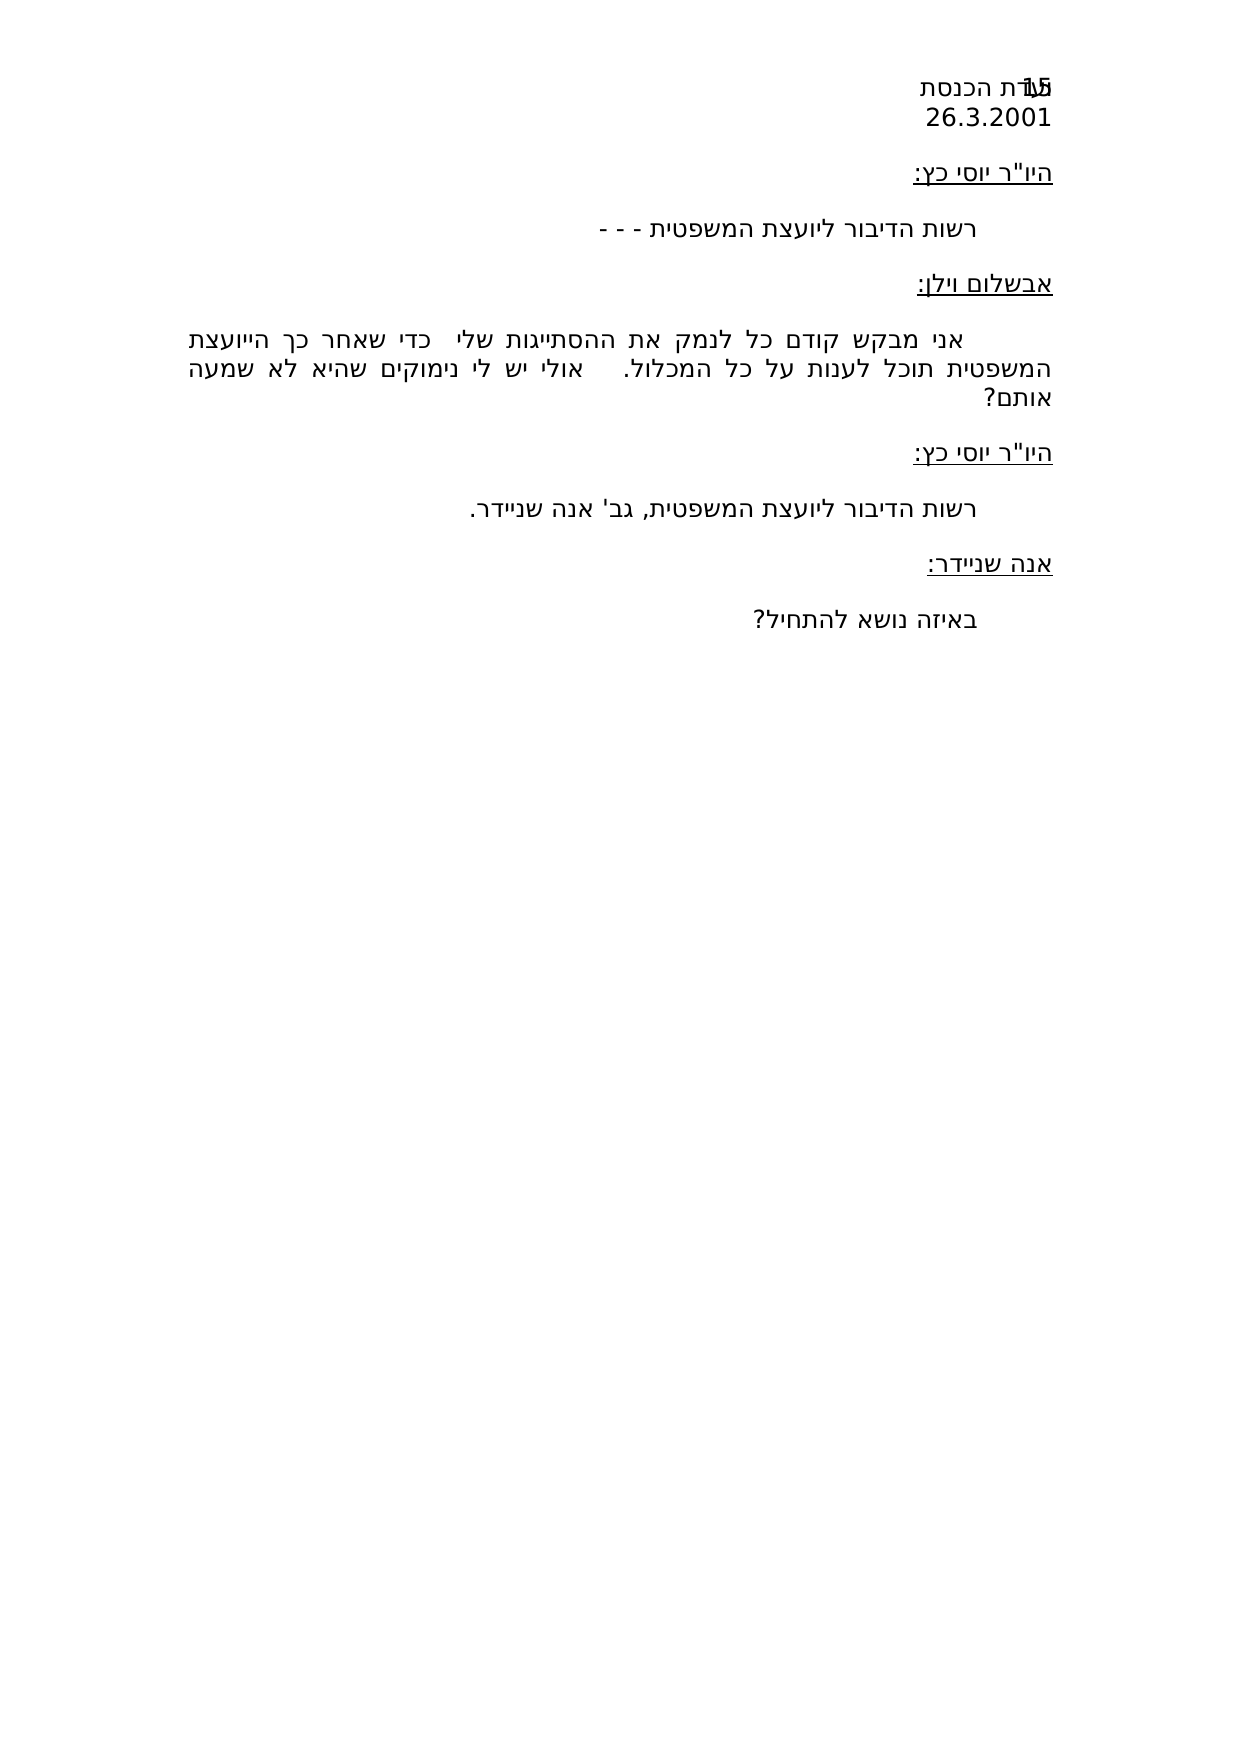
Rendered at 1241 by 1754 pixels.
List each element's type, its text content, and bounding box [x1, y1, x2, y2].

text אני מבקש קודם כל לנמק את ההסתייגות שלי כדי שאחר כך הייועצת המשפטית תוכל לענות על כל המכלול. אולי יש לי נימוקים שהיא לא שמעה אותם? [187, 325, 1053, 412]
text היו"ר יוסי כץ: [187, 439, 1053, 468]
text היו"ר יוסי כץ: [187, 158, 1053, 187]
text אבשלום וילן: [187, 269, 1053, 298]
text רשות הדיבור ליועצת המשפטית, גב' אנה שניידר. [187, 494, 1053, 523]
text אנה שניידר: [187, 550, 1053, 579]
text באיזה נושא להתחיל? [187, 605, 1053, 634]
text רשות הדיבור ליועצת המשפטית - - - [187, 214, 1053, 243]
